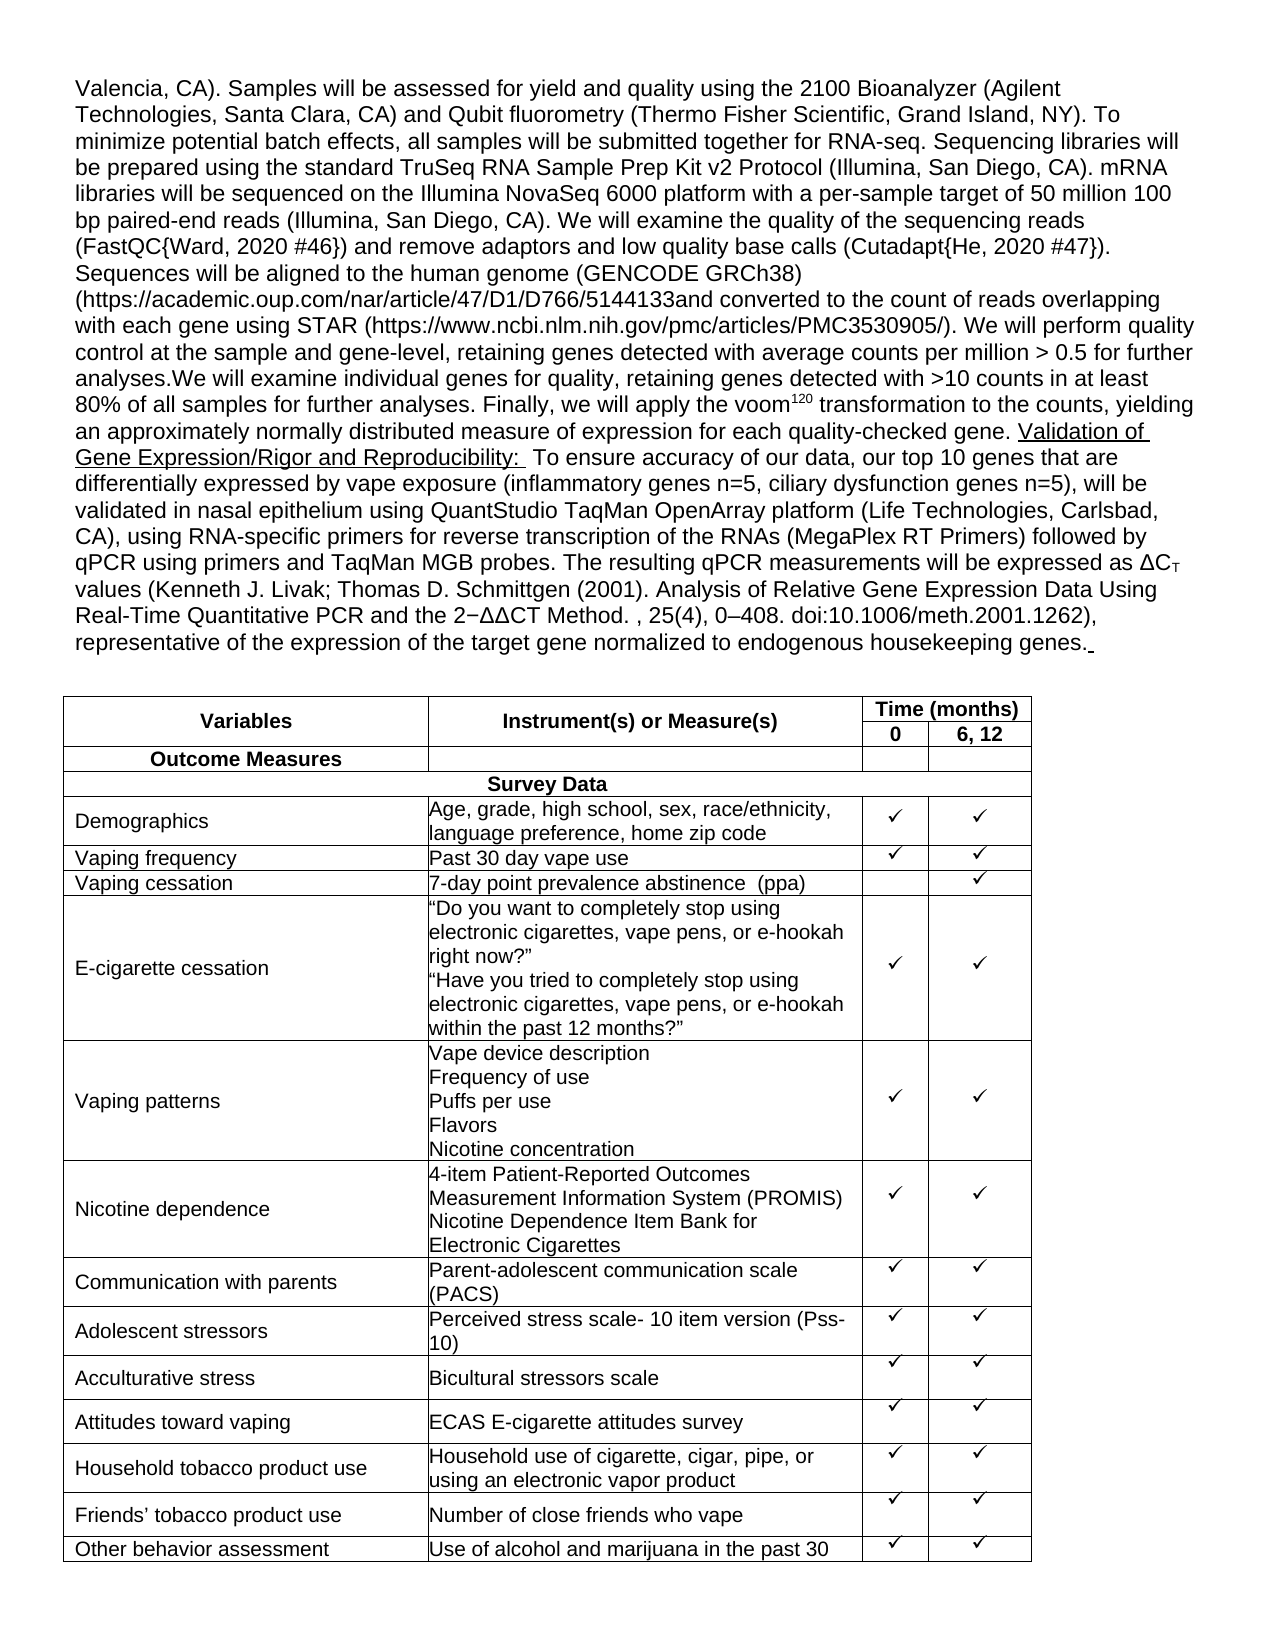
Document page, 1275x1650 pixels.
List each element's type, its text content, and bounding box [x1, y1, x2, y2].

table_cell 0 [863, 722, 928, 746]
table_cell Survey Data [64, 772, 1031, 796]
table_cell [863, 1400, 928, 1443]
table_cell E-cigarette cessation [64, 896, 428, 1039]
table_cell Outcome Measures [64, 747, 428, 771]
table_cell Past 30 day vape use [429, 846, 862, 870]
table_cell Acculturative stress [64, 1356, 428, 1399]
table_cell [863, 871, 928, 895]
table_cell [929, 1493, 1031, 1536]
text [75, 75, 1200, 655]
table_cell “Do you want to completely stop using electronic cigarettes, vape pens, or e-hookah right now?” “Have you tried to completely stop using electronic cigarettes, vape pens, or e-hookah within the past 12 months?” [429, 896, 862, 1039]
table_cell Friends’ tobacco product use [64, 1493, 428, 1536]
table_cell [863, 846, 928, 870]
table_cell Demographics [64, 797, 428, 845]
table_cell [863, 1258, 928, 1306]
table_cell 4-item Patient-Reported Outcomes Measurement Information System (PROMIS) Nicotine Dependence Item Bank for Electronic Cigarettes [429, 1161, 862, 1257]
table_cell Attitudes toward vaping [64, 1400, 428, 1443]
table_cell 6, 12 [929, 722, 1031, 746]
table_header Instrument(s) or Measure(s) [429, 697, 862, 746]
table_cell Household use of cigarette, cigar, pipe, or using an electronic vapor product [429, 1444, 862, 1492]
table_cell Bicultural stressors scale [429, 1356, 862, 1399]
table_cell [863, 1356, 928, 1399]
table_cell [429, 747, 862, 771]
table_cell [64, 1537, 428, 1561]
table_header Time (months) [863, 697, 1031, 721]
table_cell Household tobacco product use [64, 1444, 428, 1492]
table_cell [863, 1537, 928, 1561]
table_cell Number of close friends who vape [429, 1493, 862, 1536]
table_header Variables [64, 697, 428, 746]
table_cell Vaping cessation [64, 871, 428, 895]
table_cell [863, 896, 928, 1039]
table_cell Communication with parents [64, 1258, 428, 1306]
table_cell Age, grade, high school, sex, race/ethnicity, language preference, home zip code [429, 797, 862, 845]
table_cell [929, 797, 1031, 845]
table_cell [429, 1537, 862, 1561]
table_cell Vaping patterns [64, 1041, 428, 1160]
table_cell Perceived stress scale- 10 item version (Pss-10) [429, 1307, 862, 1355]
table_cell [929, 1356, 1031, 1399]
table_cell 7-day point prevalence abstinence (ppa) [429, 871, 862, 895]
table_cell [929, 1258, 1031, 1306]
table_cell [929, 1307, 1031, 1355]
table_cell [863, 1041, 928, 1160]
table_cell [863, 1493, 928, 1536]
table_cell [929, 1444, 1031, 1492]
table_cell Vape device description Frequency of use Puffs per use Flavors Nicotine concentration [429, 1041, 862, 1160]
table_cell [929, 747, 1031, 771]
table_cell [929, 846, 1031, 870]
table_cell ECAS E-cigarette attitudes survey [429, 1400, 862, 1443]
table_cell [929, 871, 1031, 895]
table_cell [929, 1400, 1031, 1443]
table_cell Parent-adolescent communication scale (PACS) [429, 1258, 862, 1306]
table_cell [863, 1161, 928, 1257]
table_cell [863, 747, 928, 771]
table_cell [929, 1537, 1031, 1561]
table_cell Nicotine dependence [64, 1161, 428, 1257]
table_cell [863, 1307, 928, 1355]
table_cell Adolescent stressors [64, 1307, 428, 1355]
table_cell Vaping frequency [64, 846, 428, 870]
table_cell [929, 1161, 1031, 1257]
table_cell [929, 1041, 1031, 1160]
table_cell [863, 1444, 928, 1492]
table_cell [929, 896, 1031, 1039]
table_cell [863, 797, 928, 845]
